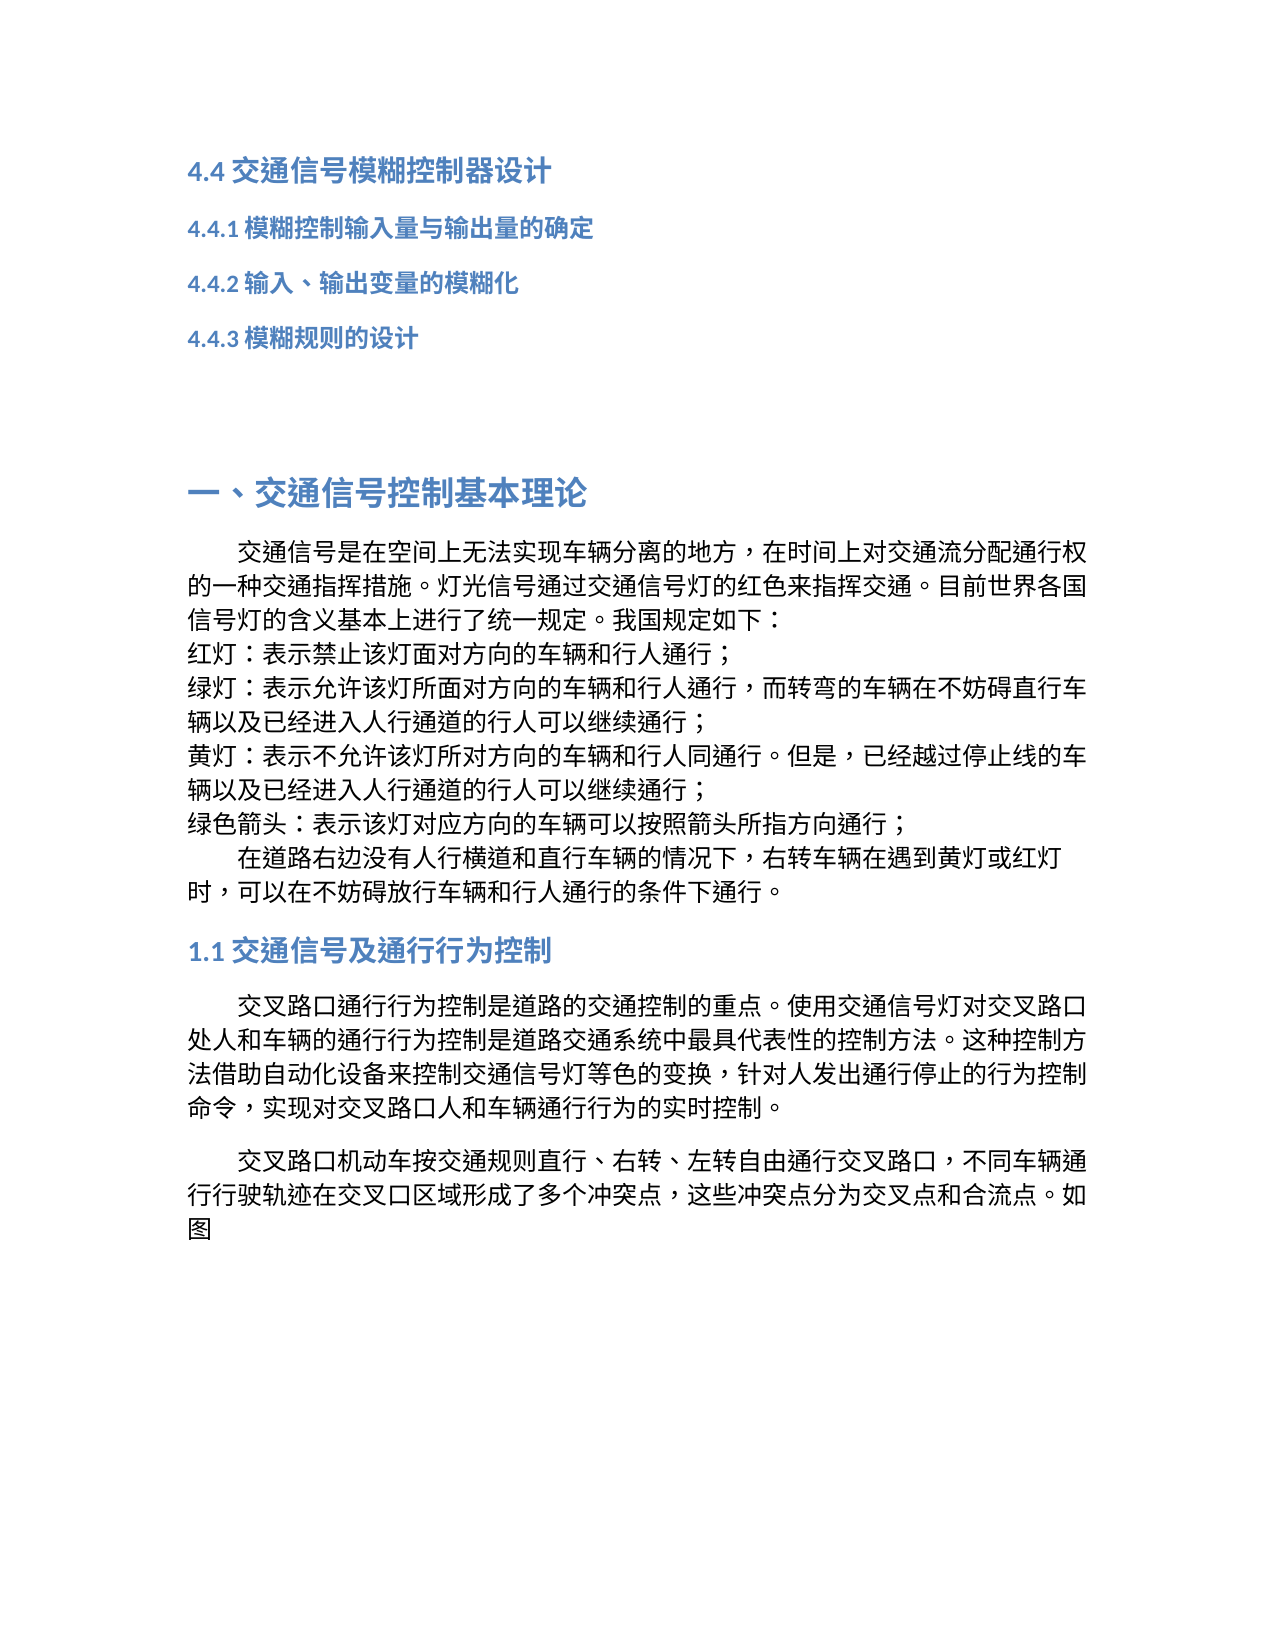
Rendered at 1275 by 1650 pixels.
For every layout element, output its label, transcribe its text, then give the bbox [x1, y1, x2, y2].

subtitle 4.4.2 输入、输出变量的模糊化 [187, 265, 1087, 299]
text 交通信号是在空间上无法实现车辆分离的地方，在时间上对交通流分配通行权的一种交通指挥措施。灯光信号通过交通信号灯的红色来指挥交通。目前世界各国信号灯的含义基本上进行了统一规定。我国规定如下： 红灯：表示禁止该灯面对方向的车辆和行人通行； 绿灯：表示允许该灯所面对方向的车辆和行人通行，而转弯的车辆在不妨碍直行车辆以及已经进入人行通道的行人可以继续通行； 黄灯：表示不允许该灯所对方向的车辆和行人同通行。但是，已经越过停止线的车辆以及已经进入人行通道的行人可以继续通行； 绿色箭头：表示该灯对应方向的车辆可以按照箭头所指方向通行； 在道路右边没有人行横道和直行车辆的情况下，右转车辆在遇到黄灯或红灯时，可以在不妨碍放行车辆和行人通行的条件下通行。 [187, 534, 1087, 909]
text 交叉路口通行行为控制是道路的交通控制的重点。使用交通信号灯对交叉路口处人和车辆的通行行为控制是道路交通系统中最具代表性的控制方法。这种控制方法借助自动化设备来控制交通信号灯等色的变换，针对人发出通行停止的行为控制命令，实现对交叉路口人和车辆通行行为的实时控制。 [187, 988, 1087, 1124]
subtitle 4.4.3 模糊规则的设计 [187, 320, 1087, 354]
subtitle 1.1 交通信号及通行行为控制 [187, 930, 1087, 969]
text 交叉路口机动车按交通规则直行、右转、左转自由通行交叉路口，不同车辆通行行驶轨迹在交叉口区域形成了多个冲突点，这些冲突点分为交叉点和合流点。如图 [187, 1143, 1087, 1246]
subtitle 4.4.1 模糊控制输入量与输出量的确定 [187, 211, 1087, 244]
subtitle 一、交通信号控制基本理论 [187, 470, 1087, 516]
subtitle 4.4 交通信号模糊控制器设计 [187, 150, 1087, 190]
